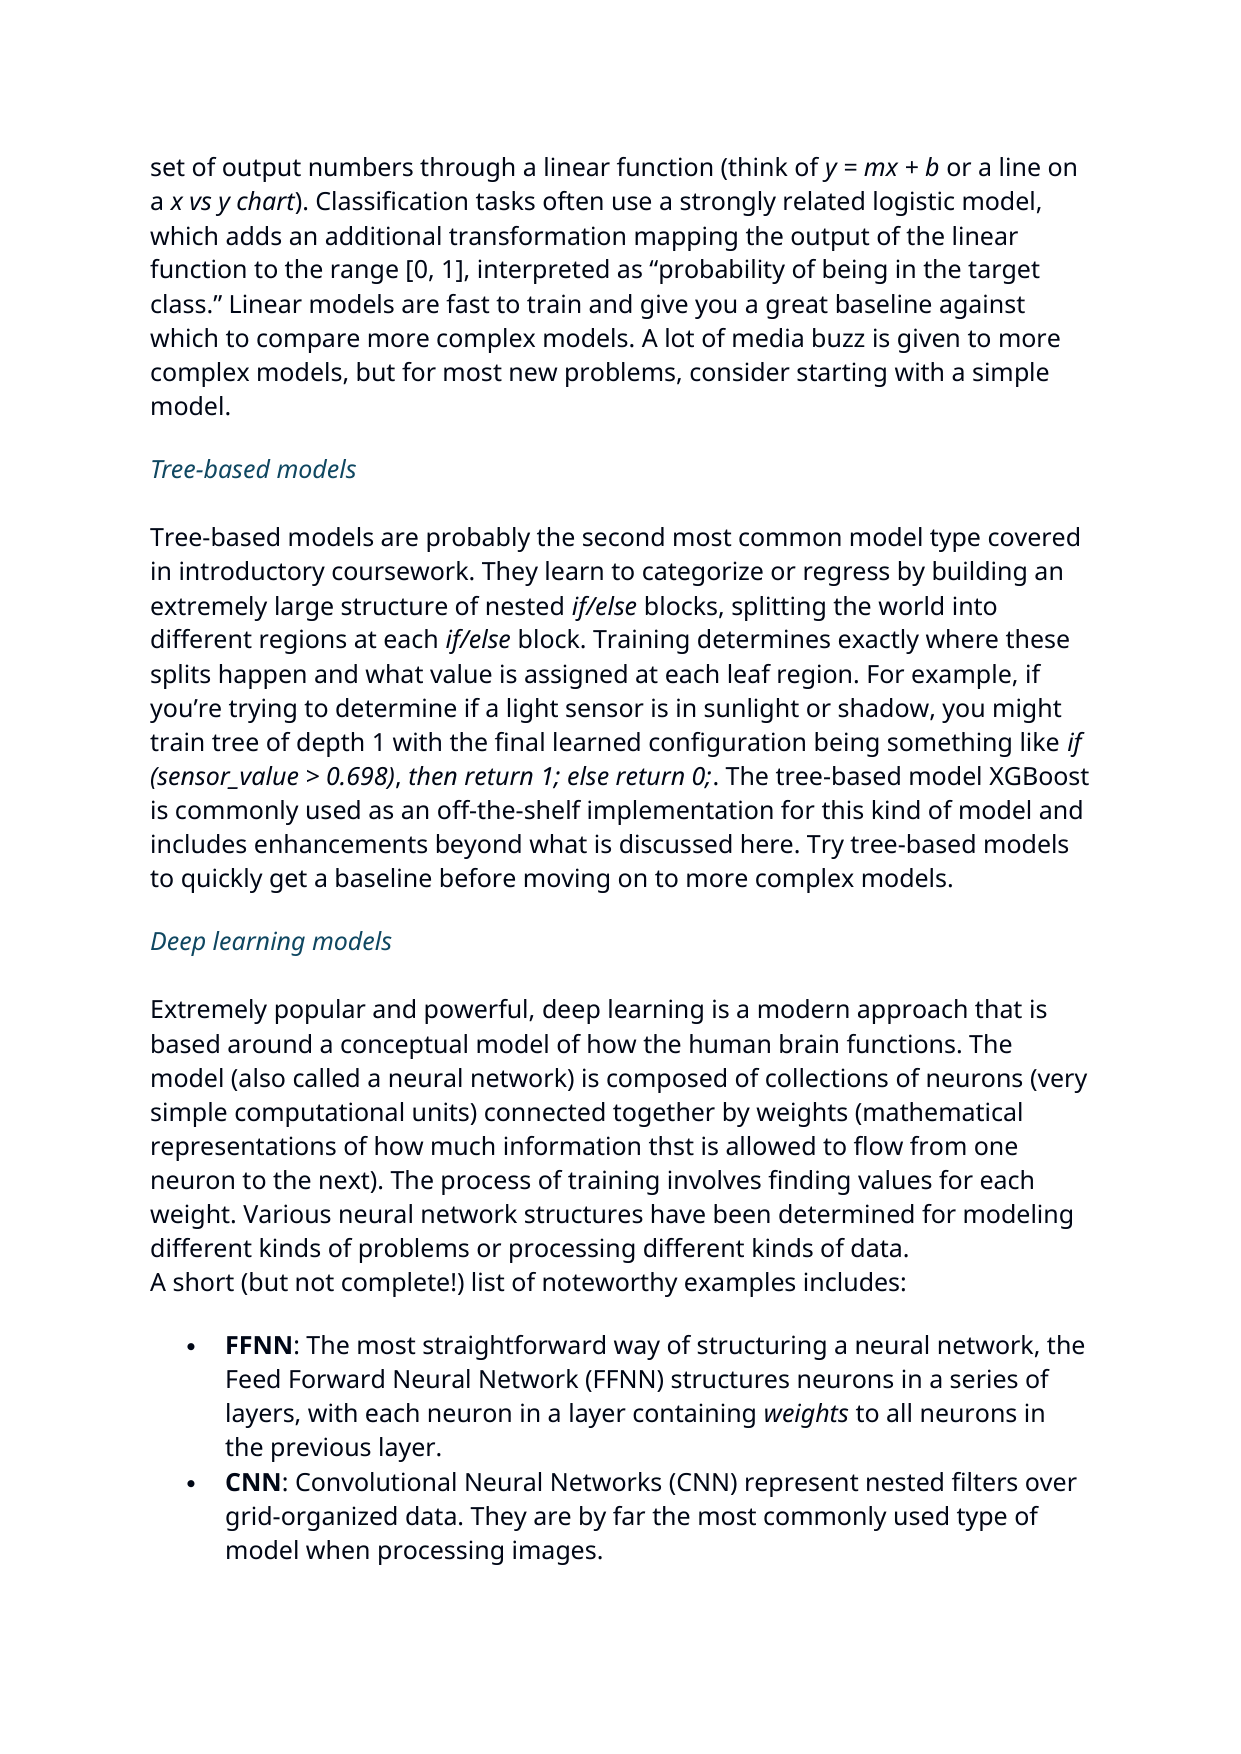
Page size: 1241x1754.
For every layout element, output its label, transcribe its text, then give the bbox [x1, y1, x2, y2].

text Extremely popular and powerful, deep learning is a modern approach that is based around a conceptual model of how the human brain functions. The model (also called a neural network) is composed of collections of neurons (very simple computational units) connected together by weights (mathematical representations of how much information thst is allowed to flow from one neuron to the next). The process of training involves finding values for each weight. Various neural network structures have been determined for modeling different kinds of problems or processing different kinds of data. A short (but not complete!) list of noteworthy examples includes: [150, 992, 1090, 1299]
text Tree-based models are probably the second most common model type covered in introductory coursework. They learn to categorize or regress by building an extremely large structure of nested if/else blocks, splitting the world into different regions at each if/else block. Training determines exactly where these splits happen and what value is assigned at each leaf region. For example, if you’re trying to determine if a light sensor is in sunlight or shadow, you might train tree of depth 1 with the final learned configuration being something like if (sensor_value > 0.698), then return 1; else return 0;. The tree-based model XGBoost is commonly used as an off-the-shelf implementation for this kind of model and includes enhancements beyond what is discussed here. Try tree-based models to quickly get a baseline before moving on to more complex models. [150, 520, 1090, 895]
list CNN: Convolutional Neural Networks (CNN) represent nested filters over grid-organized data. They are by far the most commonly used type of model when processing images. [187, 1464, 1090, 1566]
subtitle Tree-based models [150, 452, 1090, 486]
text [150, 150, 1090, 422]
subtitle Deep learning models [150, 924, 1090, 958]
list FFNN: The most straightforward way of structuring a neural network, the Feed Forward Neural Network (FFNN) structures neurons in a series of layers, with each neuron in a layer containing weights to all neurons in the previous layer. [187, 1328, 1090, 1464]
